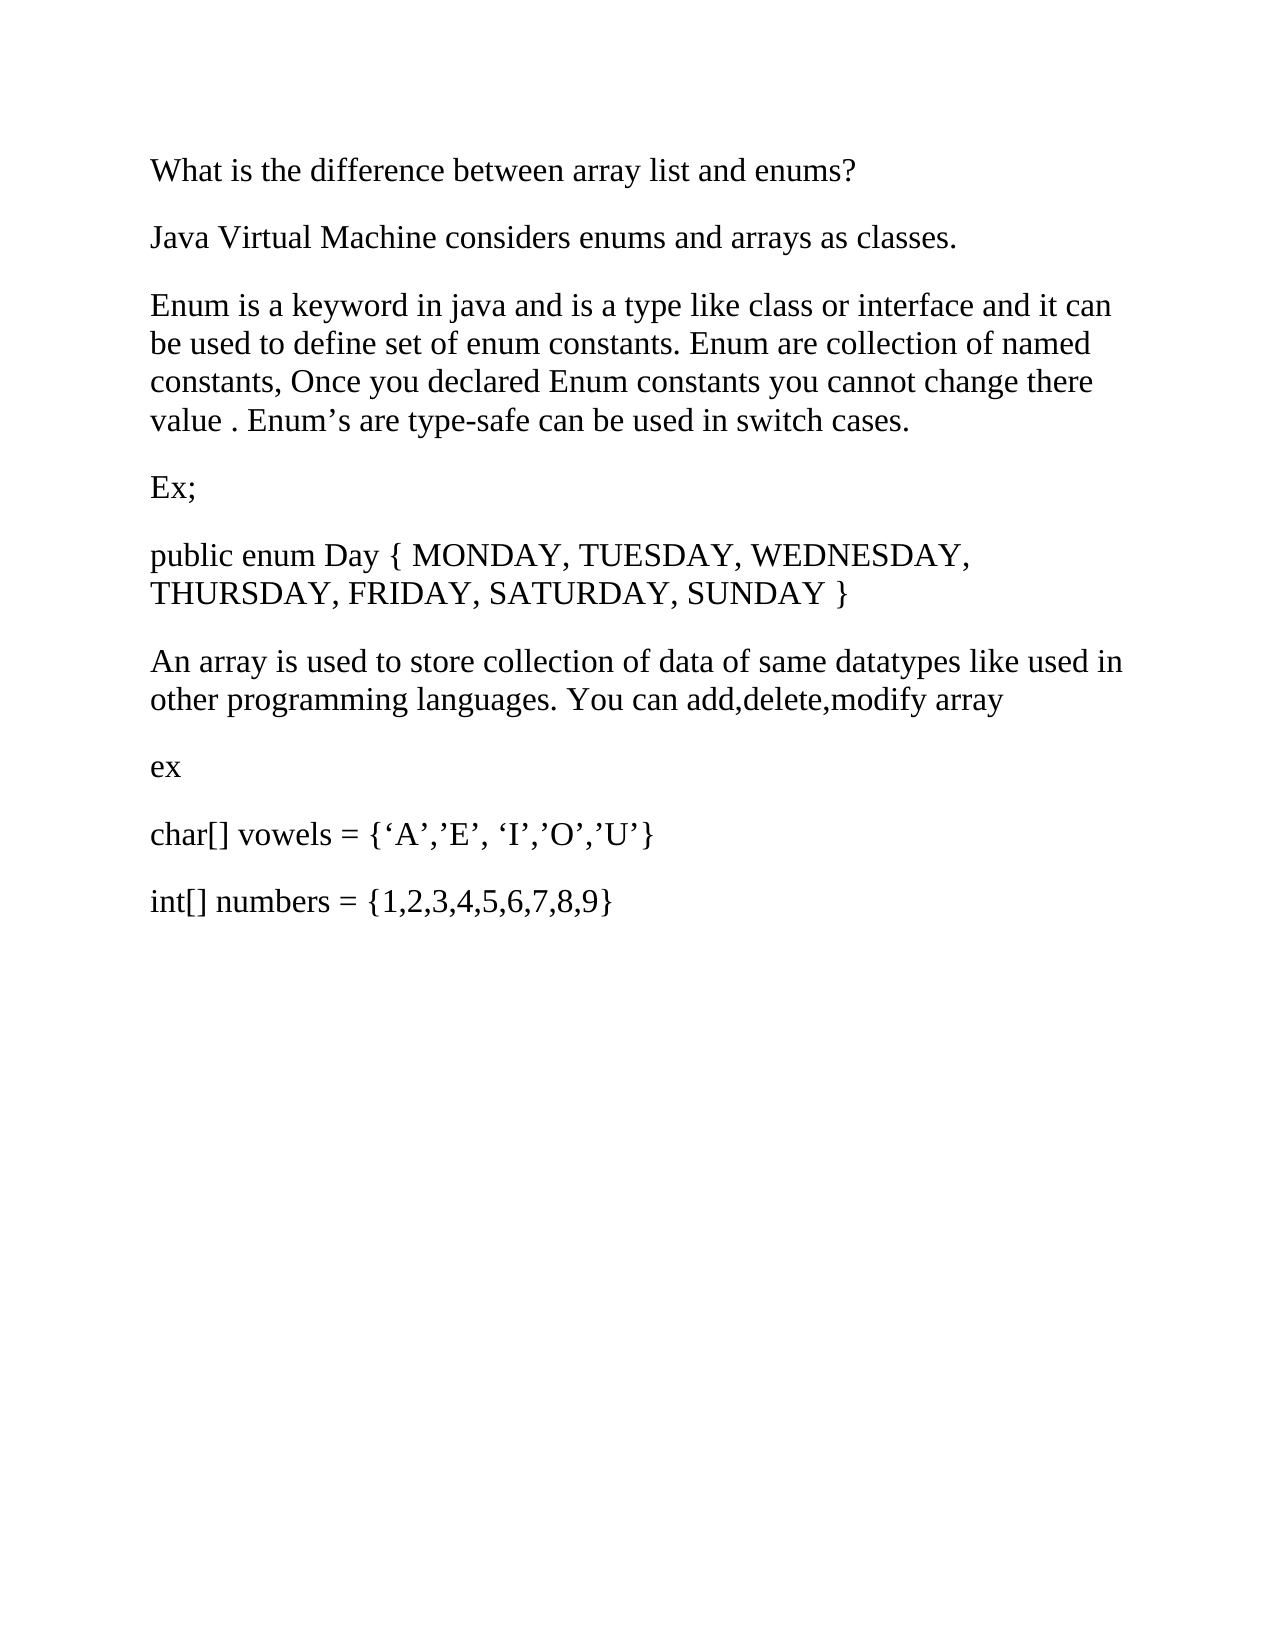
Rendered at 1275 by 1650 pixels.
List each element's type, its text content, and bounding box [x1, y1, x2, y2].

text Java Virtual Machine considers enums and arrays as classes. [150, 217, 1125, 256]
text An array is used to store collection of data of same datatypes like used in other programming languages. You can add,delete,modify array [150, 641, 1125, 717]
text What is the difference between array list and enums? [150, 150, 1125, 188]
text Enum is a keyword in java and is a type like class or interface and it can be used to define set of enum constants. Enum are collection of named constants, Once you declared Enum constants you cannot change there value . Enum’s are type-safe can be used in switch cases. [150, 285, 1125, 438]
text ex [150, 747, 1125, 785]
text public enum Day { MONDAY, TUESDAY, WEDNESDAY, THURSDAY, FRIDAY, SATURDAY, SUNDAY } [150, 535, 1125, 612]
text char[] vowels = {‘A’,’E’, ‘I’,’O’,’U’} [150, 814, 1125, 852]
text Ex; [150, 467, 1125, 506]
text int[] numbers = {1,2,3,4,5,6,7,8,9} [150, 882, 1125, 920]
